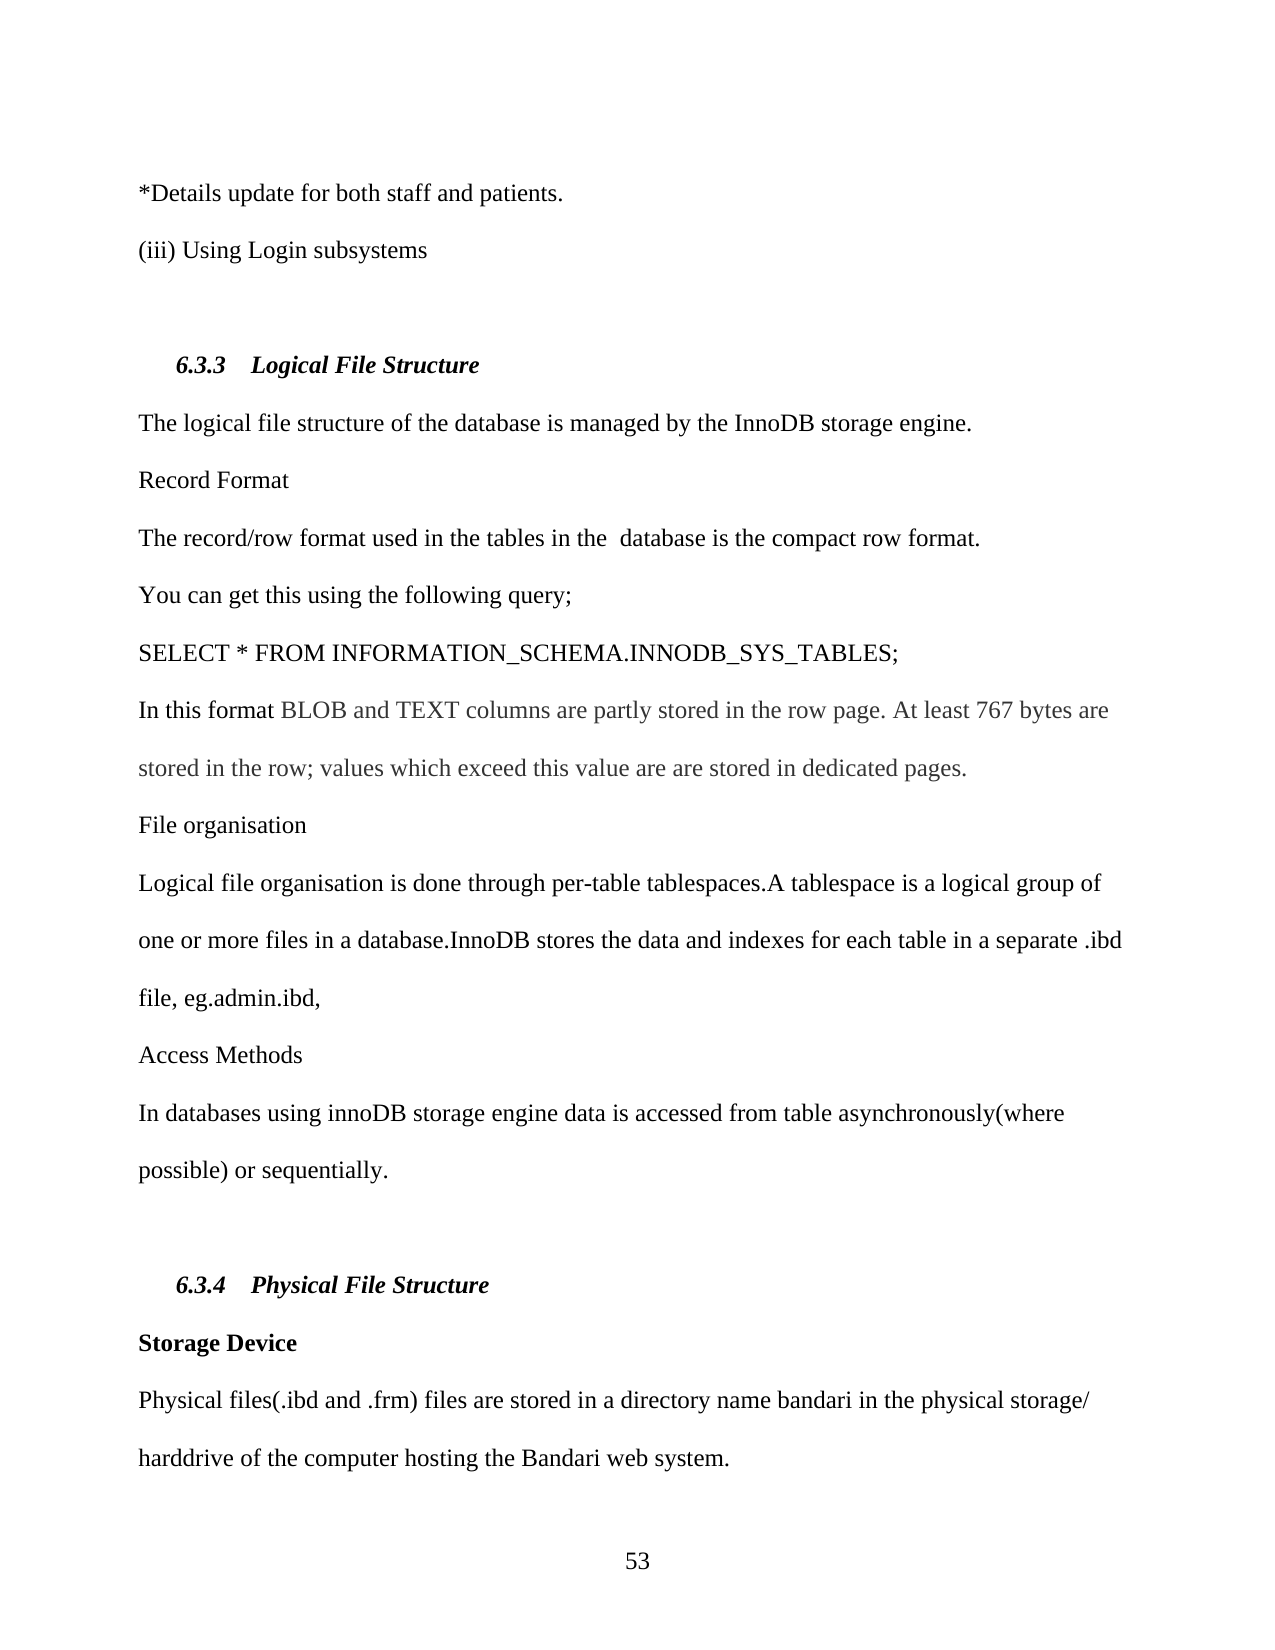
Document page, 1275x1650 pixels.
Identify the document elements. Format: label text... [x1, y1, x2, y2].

list Physical File Structure [176, 1271, 1137, 1299]
text Storage Device [138, 1328, 1137, 1357]
text In this format BLOB and TEXT columns are partly stored in the row page. At least 767 bytes are stored in the row; values which exceed this value are are stored in dedicated pages. [138, 696, 1137, 782]
text File organisation [138, 811, 1137, 839]
text Access Methods [138, 1041, 1137, 1069]
text The logical file structure of the database is managed by the InnoDB storage engine. [138, 408, 1137, 437]
text (iii) Using Login subsystems [138, 236, 1137, 264]
list Logical File Structure [176, 351, 1137, 379]
text *Details update for both staff and patients. [138, 178, 1137, 207]
text In databases using innoDB storage engine data is accessed from table asynchronously(where possible) or sequentially. [138, 1098, 1137, 1184]
text Record Format [138, 466, 1137, 494]
text Physical files(.ibd and .frm) files are stored in a directory name bandari in the physical storage/ harddrive of the computer hosting the Bandari web system. [138, 1386, 1137, 1472]
text You can get this using the following query; [138, 581, 1137, 609]
text The record/row format used in the tables in the database is the compact row format. [138, 523, 1137, 552]
text Logical file organisation is done through per-table tablespaces.A tablespace is a logical group of one or more files in a database.InnoDB stores the data and indexes for each table in a separate .ibd file, eg.admin.ibd, [138, 868, 1137, 1012]
text SELECT * FROM INFORMATION_SCHEMA.INNODB_SYS_TABLES; [138, 638, 1137, 667]
